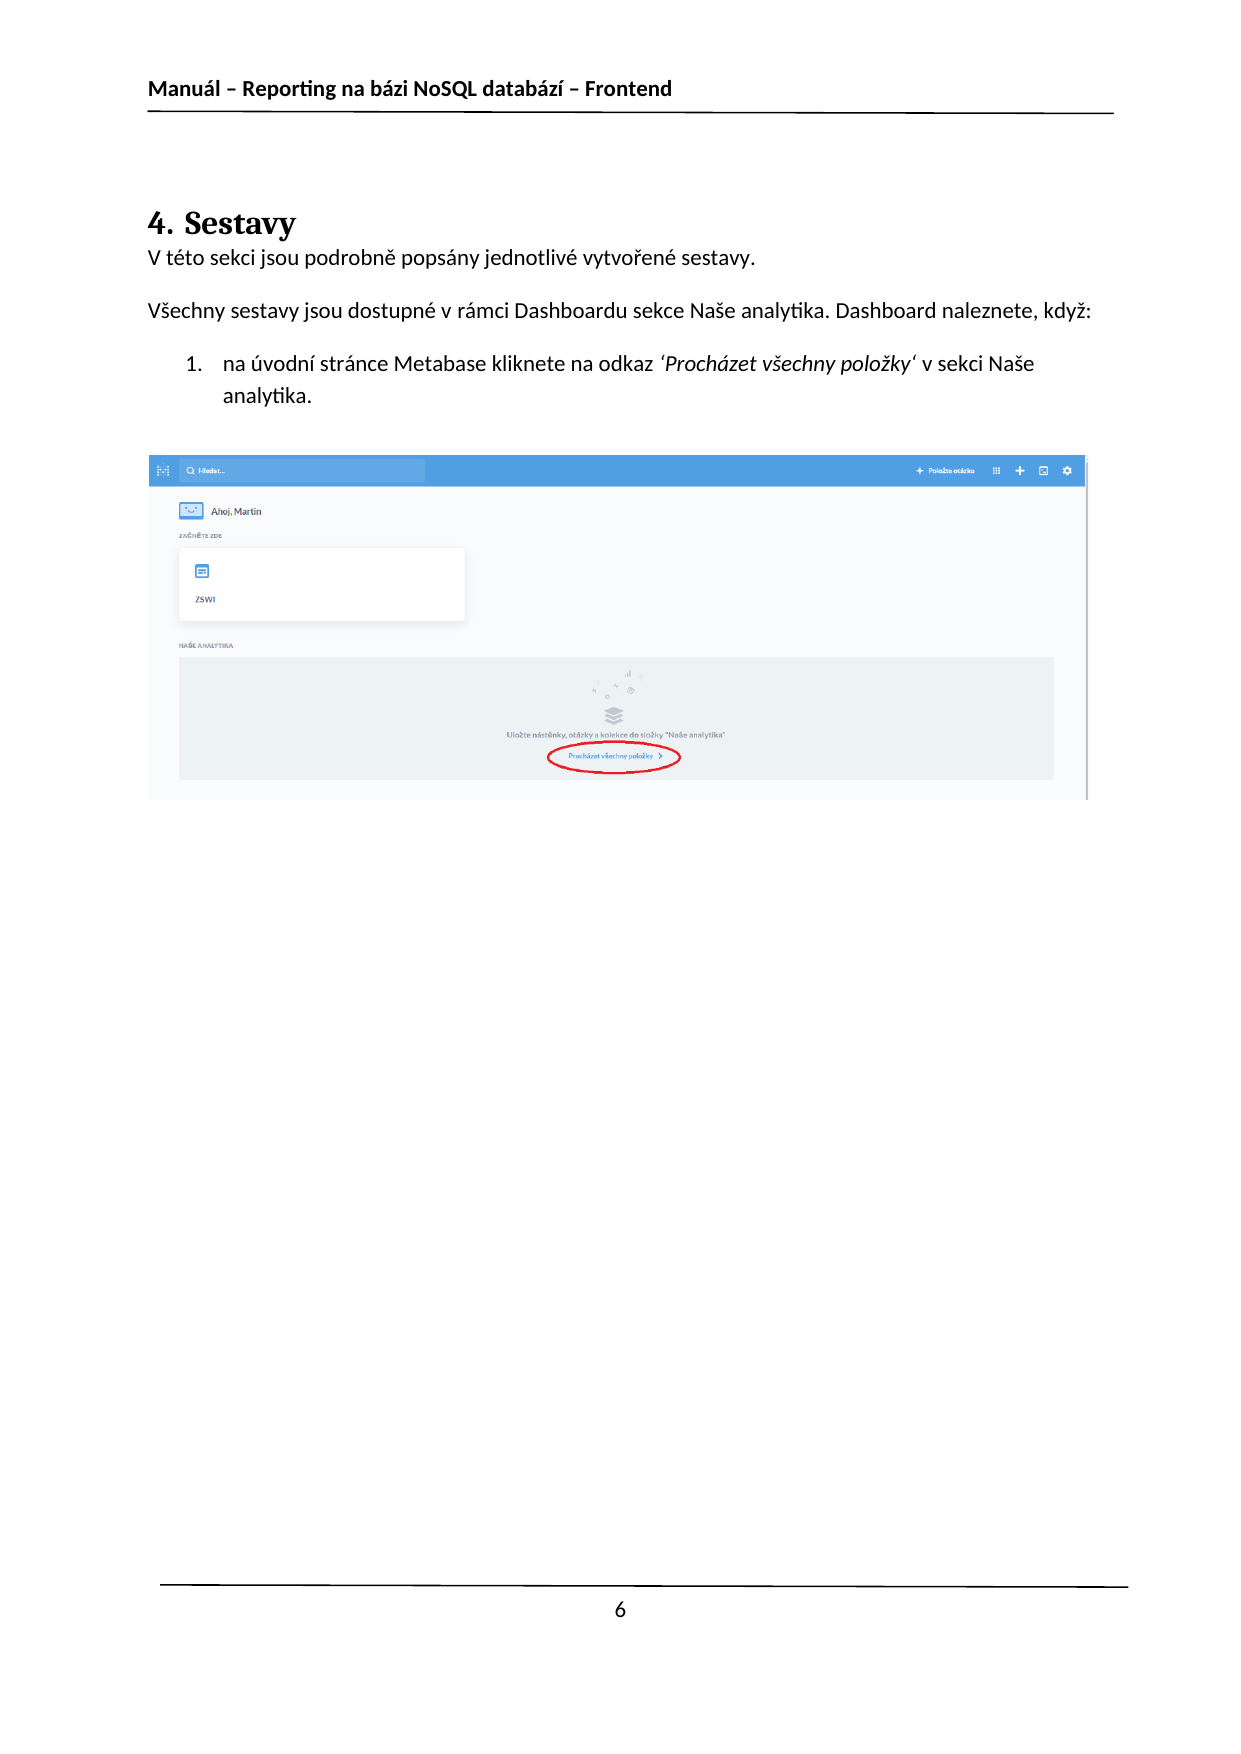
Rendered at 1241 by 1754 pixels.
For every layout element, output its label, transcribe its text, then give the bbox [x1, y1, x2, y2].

subtitle Sestavy [148, 204, 1093, 243]
picture [147, 455, 1088, 799]
text Všechny sestavy jsou dostupné v rámci Dashboardu sekce Naše analytika. Dashboard naleznete, když: [148, 296, 1093, 324]
list na úvodní stránce Metabase kliknete na odkaz ‘Procházet všechny položky‘ v sekci Naše analytika. [185, 349, 1093, 409]
text V této sekci jsou podrobně popsány jednotlivé vytvořené sestavy. [148, 243, 1093, 271]
